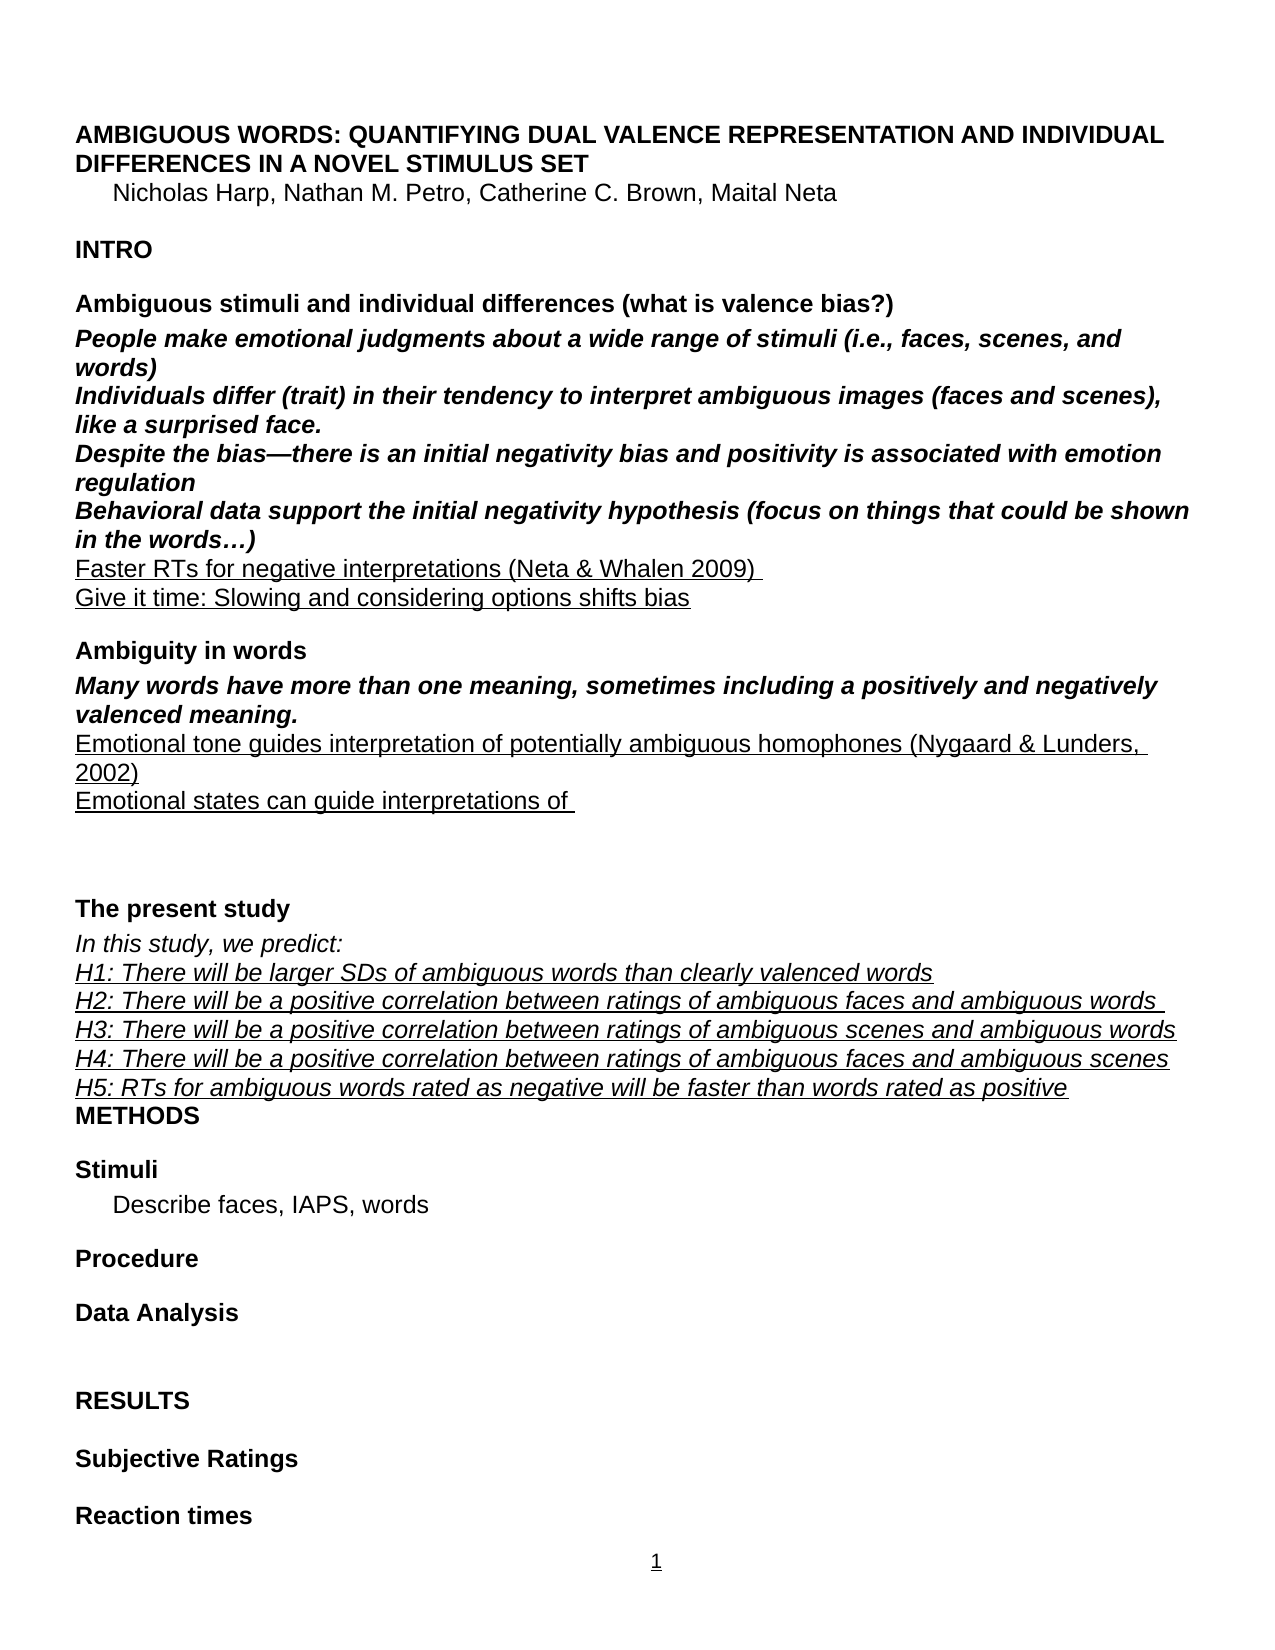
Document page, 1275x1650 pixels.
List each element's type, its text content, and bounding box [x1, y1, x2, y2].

subtitle Emotional states can guide interpretations of [75, 786, 1200, 815]
subtitle Methods [75, 1101, 1200, 1130]
text Reaction times [75, 1501, 1200, 1530]
subtitle Give it time: Slowing and considering options shifts bias [75, 582, 1200, 611]
subtitle People make emotional judgments about a wide range of stimuli (i.e., faces, scenes, and words) [75, 324, 1200, 381]
subtitle intro [75, 235, 1200, 264]
subtitle The present study [75, 894, 1200, 922]
subtitle Data Analysis [75, 1297, 1200, 1326]
subtitle Behavioral data support the initial negativity hypothesis (focus on things that could be shown in the words…) [75, 496, 1200, 554]
subtitle Despite the bias—there is an initial negativity bias and positivity is associated with emotion regulation [75, 439, 1200, 496]
text Nicholas Harp, Nathan M. Petro, Catherine C. Brown, Maital Neta [75, 177, 1200, 206]
text Describe faces, IAPS, words [75, 1190, 1200, 1219]
subtitle In this study, we predict: [75, 929, 1200, 957]
text Ambiguous words: Quantifying dual valence representation and individual differences in a novel stimulus set [75, 120, 1200, 177]
subtitle Procedure [75, 1244, 1200, 1272]
subtitle Ambiguous stimuli and individual differences (what is valence bias?) [75, 289, 1200, 317]
subtitle H4: There will be a positive correlation between ratings of ambiguous faces and ambiguous scenes [75, 1044, 1200, 1072]
subtitle H3: There will be a positive correlation between ratings of ambiguous scenes and ambiguous words [75, 1015, 1200, 1044]
subtitle Faster RTs for negative interpretations (Neta & Whalen 2009) [75, 554, 1200, 582]
text Subjective Ratings [75, 1444, 1200, 1472]
subtitle Individuals differ (trait) in their tendency to interpret ambiguous images (faces and scenes), like a surprised face. [75, 381, 1200, 439]
subtitle H2: There will be a positive correlation between ratings of ambiguous faces and ambiguous words [75, 986, 1200, 1015]
subtitle Many words have more than one meaning, sometimes including a positively and negatively valenced meaning. [75, 671, 1200, 729]
subtitle Emotional tone guides interpretation of potentially ambiguous homophones (Nygaard & Lunders, 2002) [75, 729, 1200, 786]
subtitle Stimuli [75, 1155, 1200, 1184]
subtitle H1: There will be larger SDs of ambiguous words than clearly valenced words [75, 957, 1200, 986]
subtitle H5: RTs for ambiguous words rated as negative will be faster than words rated as positive [75, 1072, 1200, 1101]
subtitle Ambiguity in words [75, 636, 1200, 665]
subtitle Results [75, 1386, 1200, 1415]
